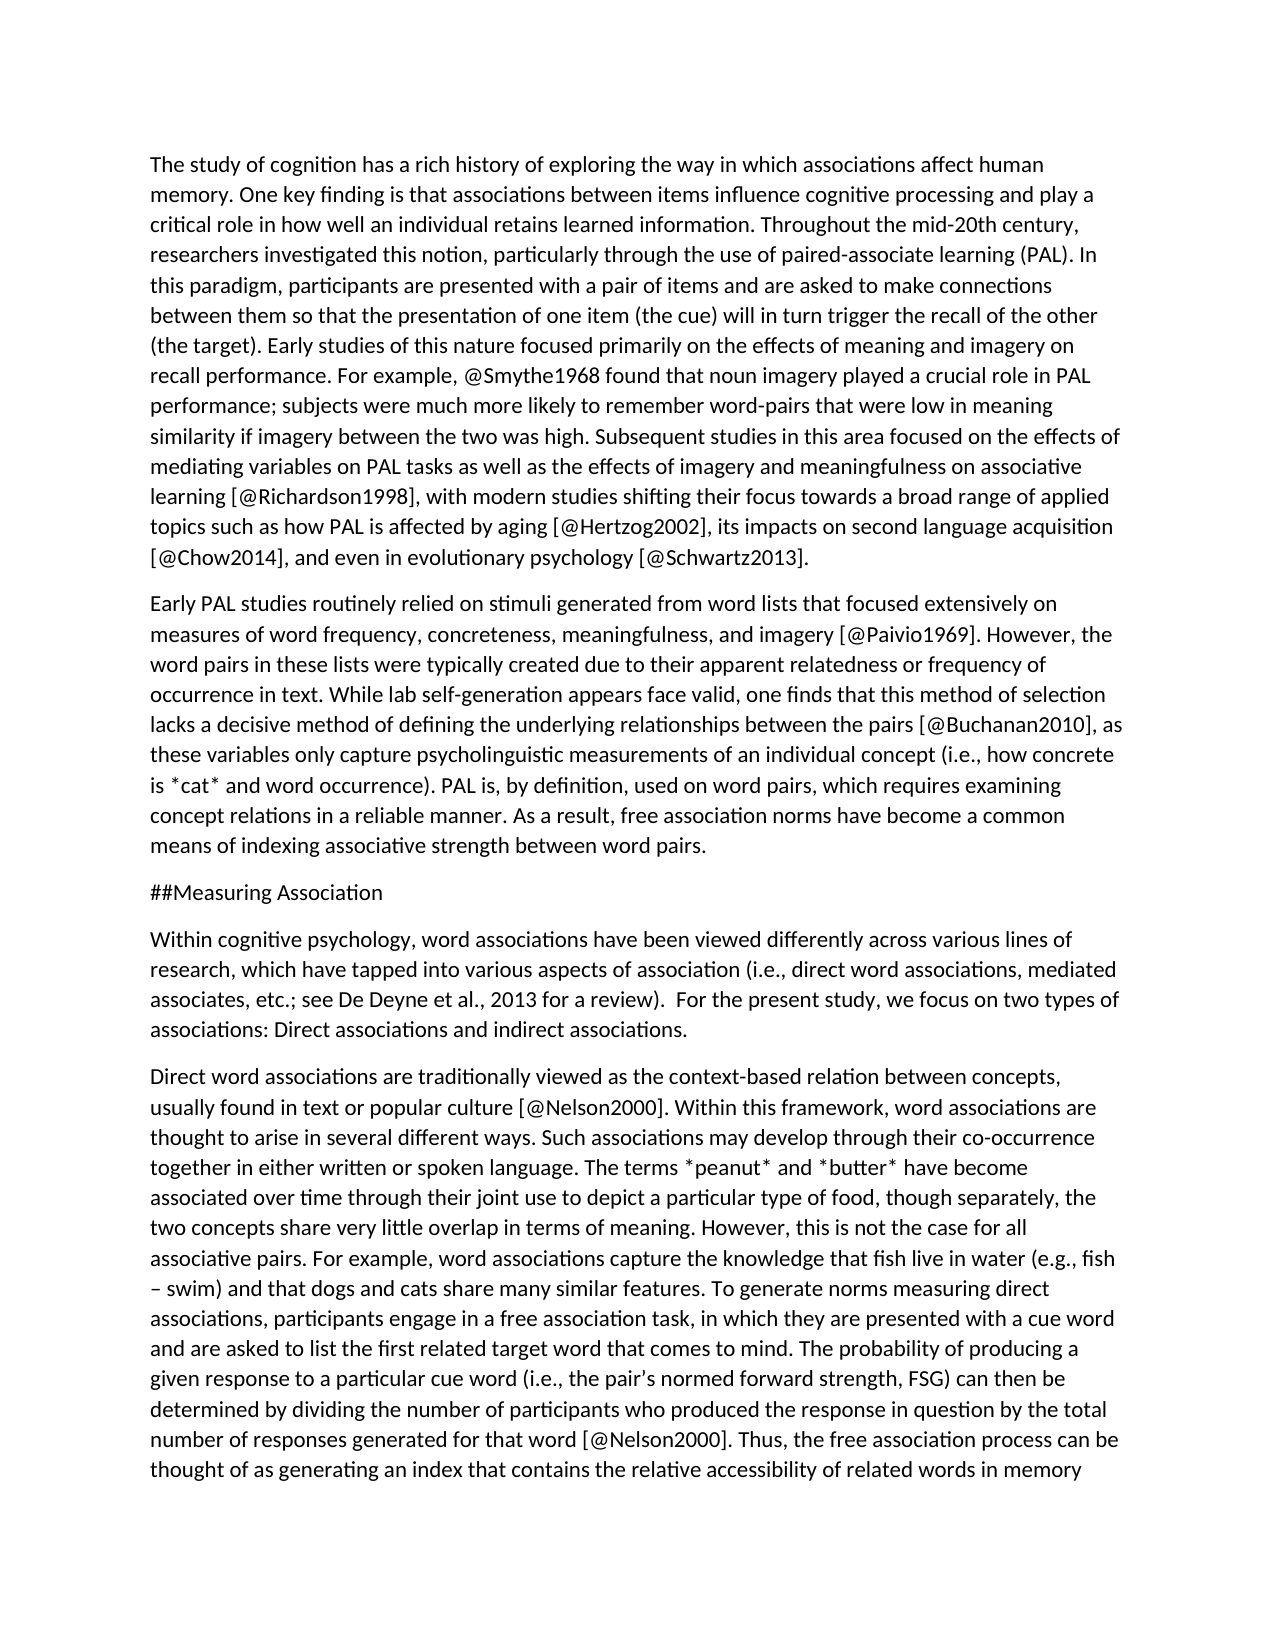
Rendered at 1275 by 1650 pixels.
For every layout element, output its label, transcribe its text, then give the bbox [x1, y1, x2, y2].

text The study of cognition has a rich history of exploring the way in which associations affect human memory. One key finding is that associations between items influence cognitive processing and play a critical role in how well an individual retains learned information. Throughout the mid-20th century, researchers investigated this notion, particularly through the use of paired-associate learning (PAL). In this paradigm, participants are presented with a pair of items and are asked to make connections between them so that the presentation of one item (the cue) will in turn trigger the recall of the other (the target). Early studies of this nature focused primarily on the effects of meaning and imagery on recall performance. For example, @Smythe1968 found that noun imagery played a crucial role in PAL performance; subjects were much more likely to remember word-pairs that were low in meaning similarity if imagery between the two was high. Subsequent studies in this area focused on the effects of mediating variables on PAL tasks as well as the effects of imagery and meaningfulness on associative learning [@Richardson1998], with modern studies shifting their focus towards a broad range of applied topics such as how PAL is affected by aging [@Hertzog2002], its impacts on second language acquisition [@Chow2014], and even in evolutionary psychology [@Schwartz2013]. [150, 150, 1125, 571]
text Early PAL studies routinely relied on stimuli generated from word lists that focused extensively on measures of word frequency, concreteness, meaningfulness, and imagery [@Paivio1969]. However, the word pairs in these lists were typically created due to their apparent relatedness or frequency of occurrence in text. While lab self-generation appears face valid, one finds that this method of selection lacks a decisive method of defining the underlying relationships between the pairs [@Buchanan2010], as these variables only capture psycholinguistic measurements of an individual concept (i.e., how concrete is *cat* and word occurrence). PAL is, by definition, used on word pairs, which requires examining concept relations in a reliable manner. As a result, free association norms have become a common means of indexing associative strength between word pairs. [150, 589, 1125, 859]
text Within cognitive psychology, word associations have been viewed differently across various lines of research, which have tapped into various aspects of association (i.e., direct word associations, mediated associates, etc.; see De Deyne et al., 2013 for a review). For the present study, we focus on two types of associations: Direct associations and indirect associations. [150, 925, 1125, 1044]
text ##Measuring Association [150, 878, 1125, 906]
